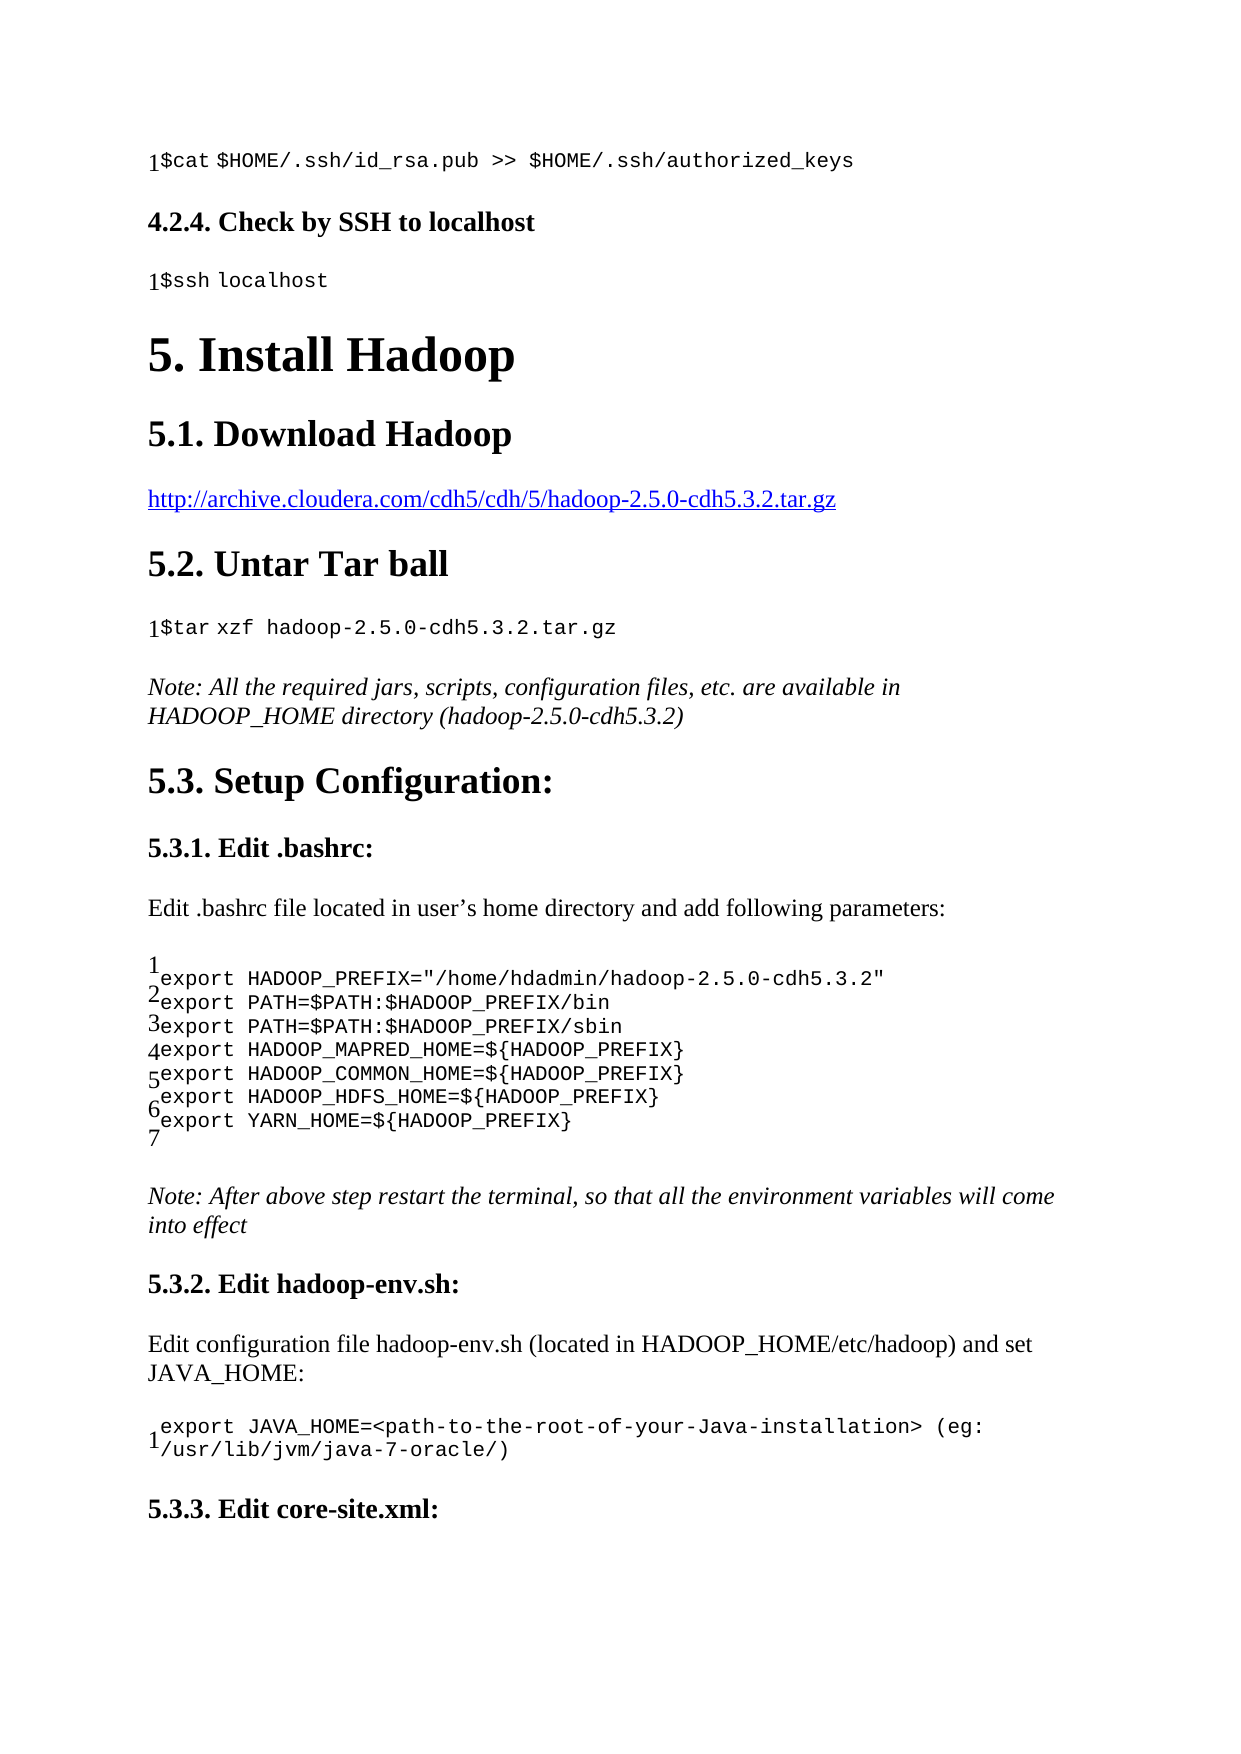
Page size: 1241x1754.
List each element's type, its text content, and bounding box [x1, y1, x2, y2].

text http://archive.cloudera.com/cdh5/cdh/5/hadoop-2.5.0-cdh5.3.2.tar.gz [148, 484, 1093, 513]
text 5. Install Hadoop [148, 325, 1093, 382]
text Edit configuration file hadoop-env.sh (located in HADOOP_HOME/etc/hadoop) and set JAVA_HOME: [148, 1329, 1093, 1387]
text 5.3.1. Edit .bashrc: [148, 831, 1093, 863]
text Edit .bashrc file located in user’s home directory and add following parameters: [148, 893, 1093, 921]
text 5.3. Setup Configuration: [148, 759, 1093, 802]
text 4.2.4. Check by SSH to localhost [148, 206, 1093, 238]
table_header $cat $HOME/.ssh/id_rsa.pub >> $HOME/.ssh/authorized_keys [160, 148, 854, 176]
table_header export JAVA_HOME=<path-to-the-root-of-your-Java-installation> (eg: /usr/lib/jvm/java-7-oracle/) [160, 1416, 1093, 1463]
table_header $ssh localhost [160, 267, 329, 296]
text Note: All the required jars, scripts, configuration files, etc. are available in HADOOP_HOME directory (hadoop-2.5.0-cdh5.3.2) [148, 672, 1093, 729]
text 5.2. Untar Tar ball [148, 542, 1093, 585]
text 5.3.2. Edit hadoop-env.sh: [148, 1268, 1093, 1300]
text 5.1. Download Hadoop [148, 412, 1093, 455]
table_header $tar xzf hadoop-2.5.0-cdh5.3.2.tar.gz [160, 614, 616, 643]
table_header export HADOOP_PREFIX="/home/hdadmin/hadoop-2.5.0-cdh5.3.2" export PATH=$PATH:$HADOOP_PREFIX/bin export PATH=$PATH:$HADOOP_PREFIX/sbin export HADOOP_MAPRED_HOME=${HADOOP_PREFIX} export HADOOP_COMMON_HOME=${HADOOP_PREFIX} export HADOOP_HDFS_HOME=${HADOOP_PREFIX} export YARN_HOME=${HADOOP_PREFIX} [160, 951, 885, 1152]
text 5.3.3. Edit core-site.xml: [148, 1492, 1093, 1525]
text Note: After above step restart the terminal, so that all the environment variables will come into effect [148, 1181, 1093, 1238]
